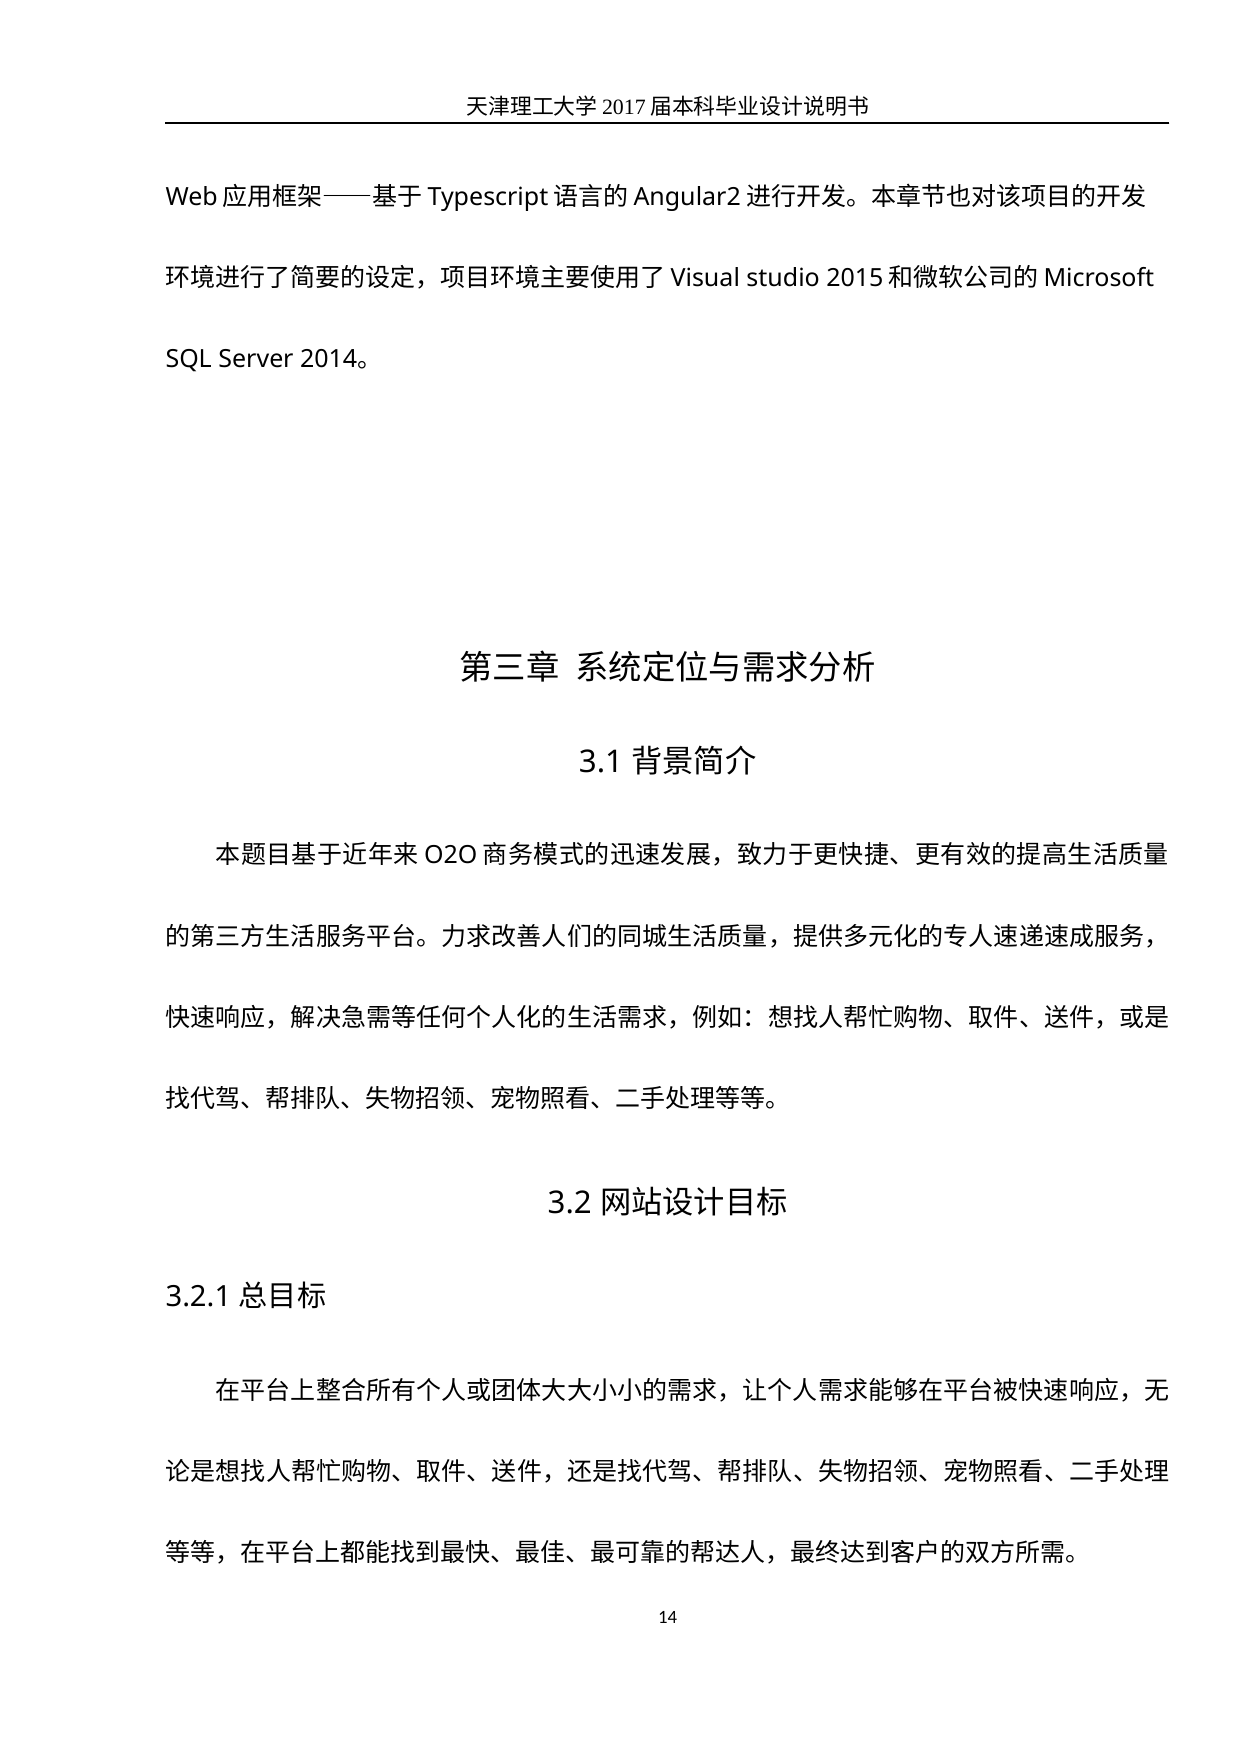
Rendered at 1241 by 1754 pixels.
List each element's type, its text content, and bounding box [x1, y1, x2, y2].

text 在平台上整合所有个人或团体大大小小的需求，让个人需求能够在平台被快速响应，无论是想找人帮忙购物、取件、送件，还是找代驾、帮排队、失物招领、宠物照看、二手处理等等，在平台上都能找到最快、最佳、最可靠的帮达人，最终达到客户的双方所需。 [165, 1356, 1169, 1583]
text 本题目基于近年来O2O商务模式的迅速发展，致力于更快捷、更有效的提高生活质量的第三方生活服务平台。力求改善人们的同城生活质量，提供多元化的专人速递速成服务，快速响应，解决急需等任何个人化的生活需求，例如：想找人帮忙购物、取件、送件，或是找代驾、帮排队、失物招领、宠物照看、二手处理等等。 [165, 821, 1169, 1129]
subtitle 系统定位与需求分析 [165, 632, 1169, 697]
subtitle 3.2 网站设计目标 [165, 1168, 1169, 1233]
subtitle 3.2.1 总目标 [165, 1262, 1169, 1327]
subtitle 3.1 背景简介 [165, 726, 1169, 791]
